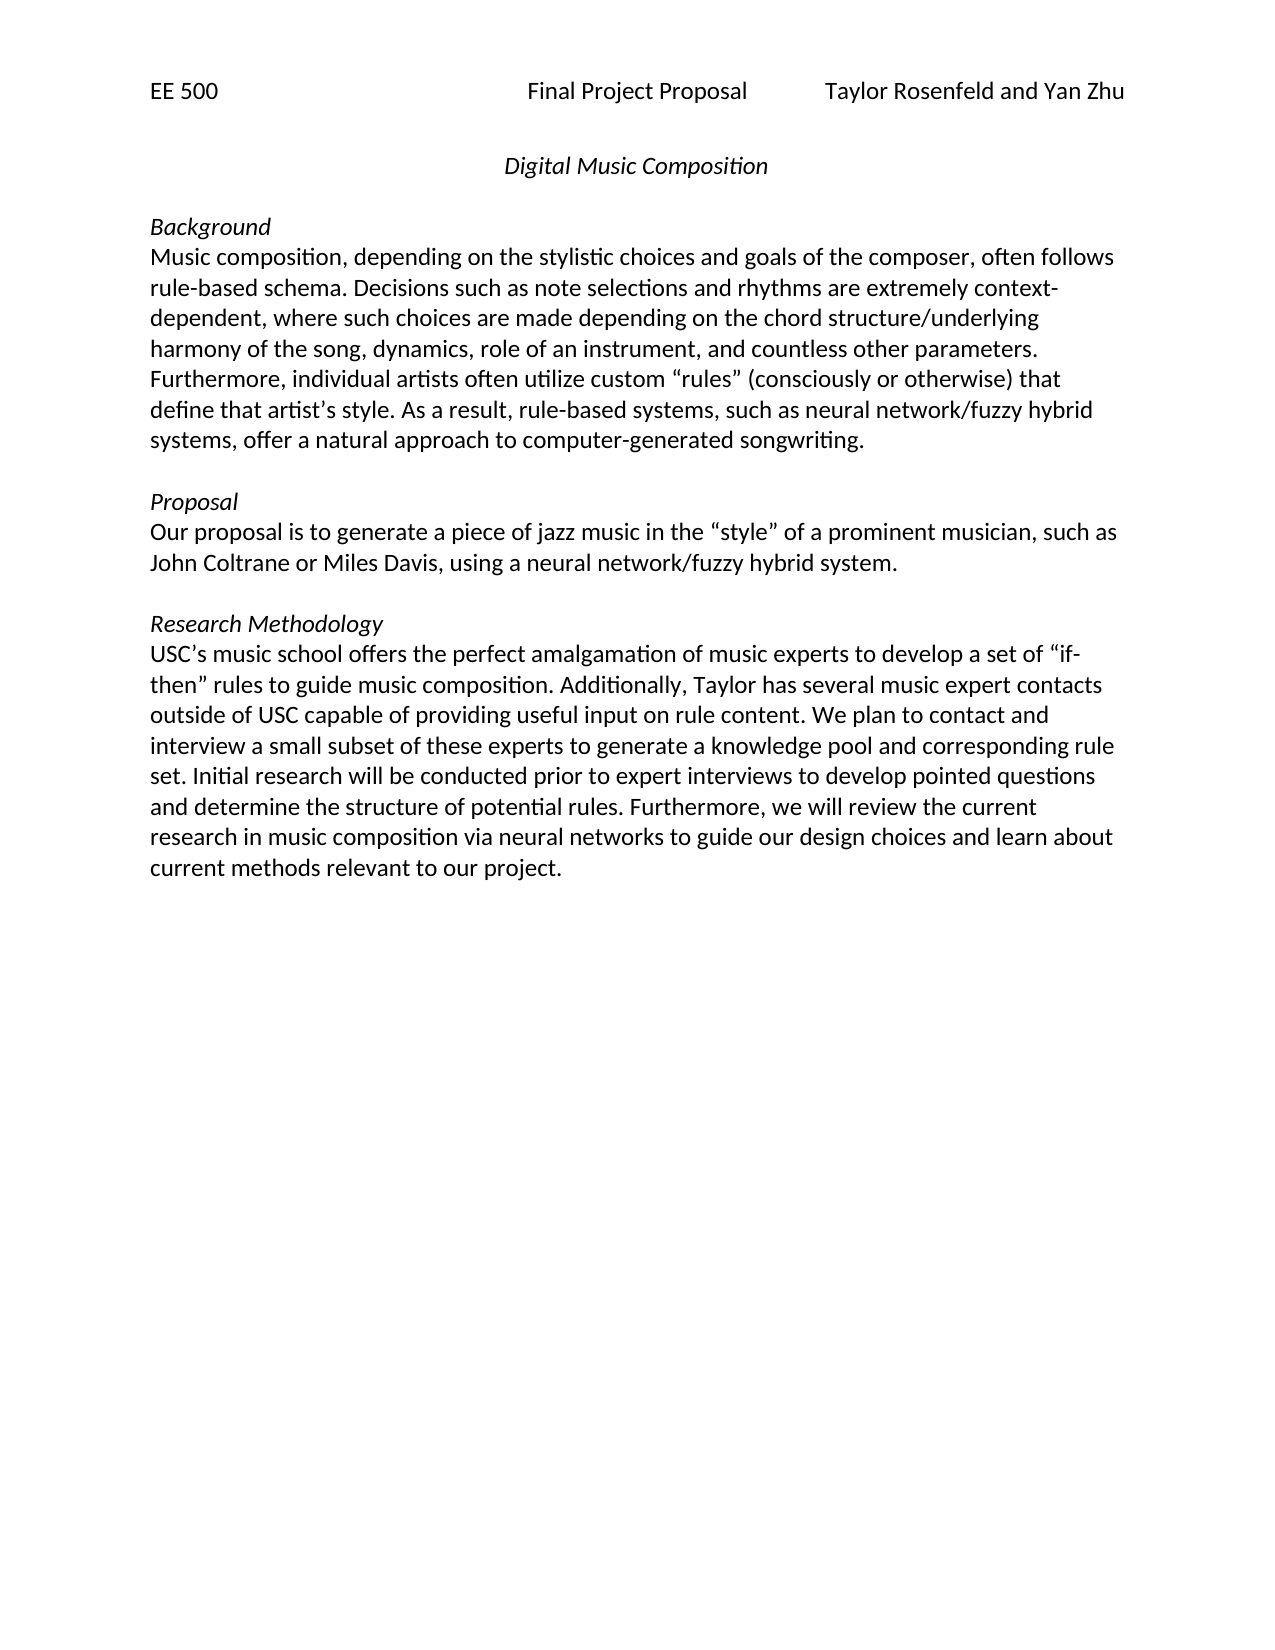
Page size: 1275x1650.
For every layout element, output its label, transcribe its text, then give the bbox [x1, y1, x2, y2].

text USC’s music school offers the perfect amalgamation of music experts to develop a set of “if-then” rules to guide music composition. Additionally, Taylor has several music expert contacts outside of USC capable of providing useful input on rule content. We plan to contact and interview a small subset of these experts to generate a knowledge pool and corresponding rule set. Initial research will be conducted prior to expert interviews to develop pointed questions and determine the structure of potential rules. Furthermore, we will review the current research in music composition via neural networks to guide our design choices and learn about current methods relevant to our project. [150, 638, 1125, 882]
text Background [150, 211, 1125, 242]
text Proposal [150, 486, 1125, 516]
text Music composition, depending on the stylistic choices and goals of the composer, often follows rule-based schema. Decisions such as note selections and rhythms are extremely context-dependent, where such choices are made depending on the chord structure/underlying harmony of the song, dynamics, role of an instrument, and countless other parameters. Furthermore, individual artists often utilize custom “rules” (consciously or otherwise) that define that artist’s style. As a result, rule-based systems, such as neural network/fuzzy hybrid systems, offer a natural approach to computer-generated songwriting. [150, 242, 1125, 455]
text Digital Music Composition [150, 150, 1125, 181]
text Research Methodology [150, 608, 1125, 638]
text Our proposal is to generate a piece of jazz music in the “style” of a prominent musician, such as John Coltrane or Miles Davis, using a neural network/fuzzy hybrid system. [150, 516, 1125, 577]
